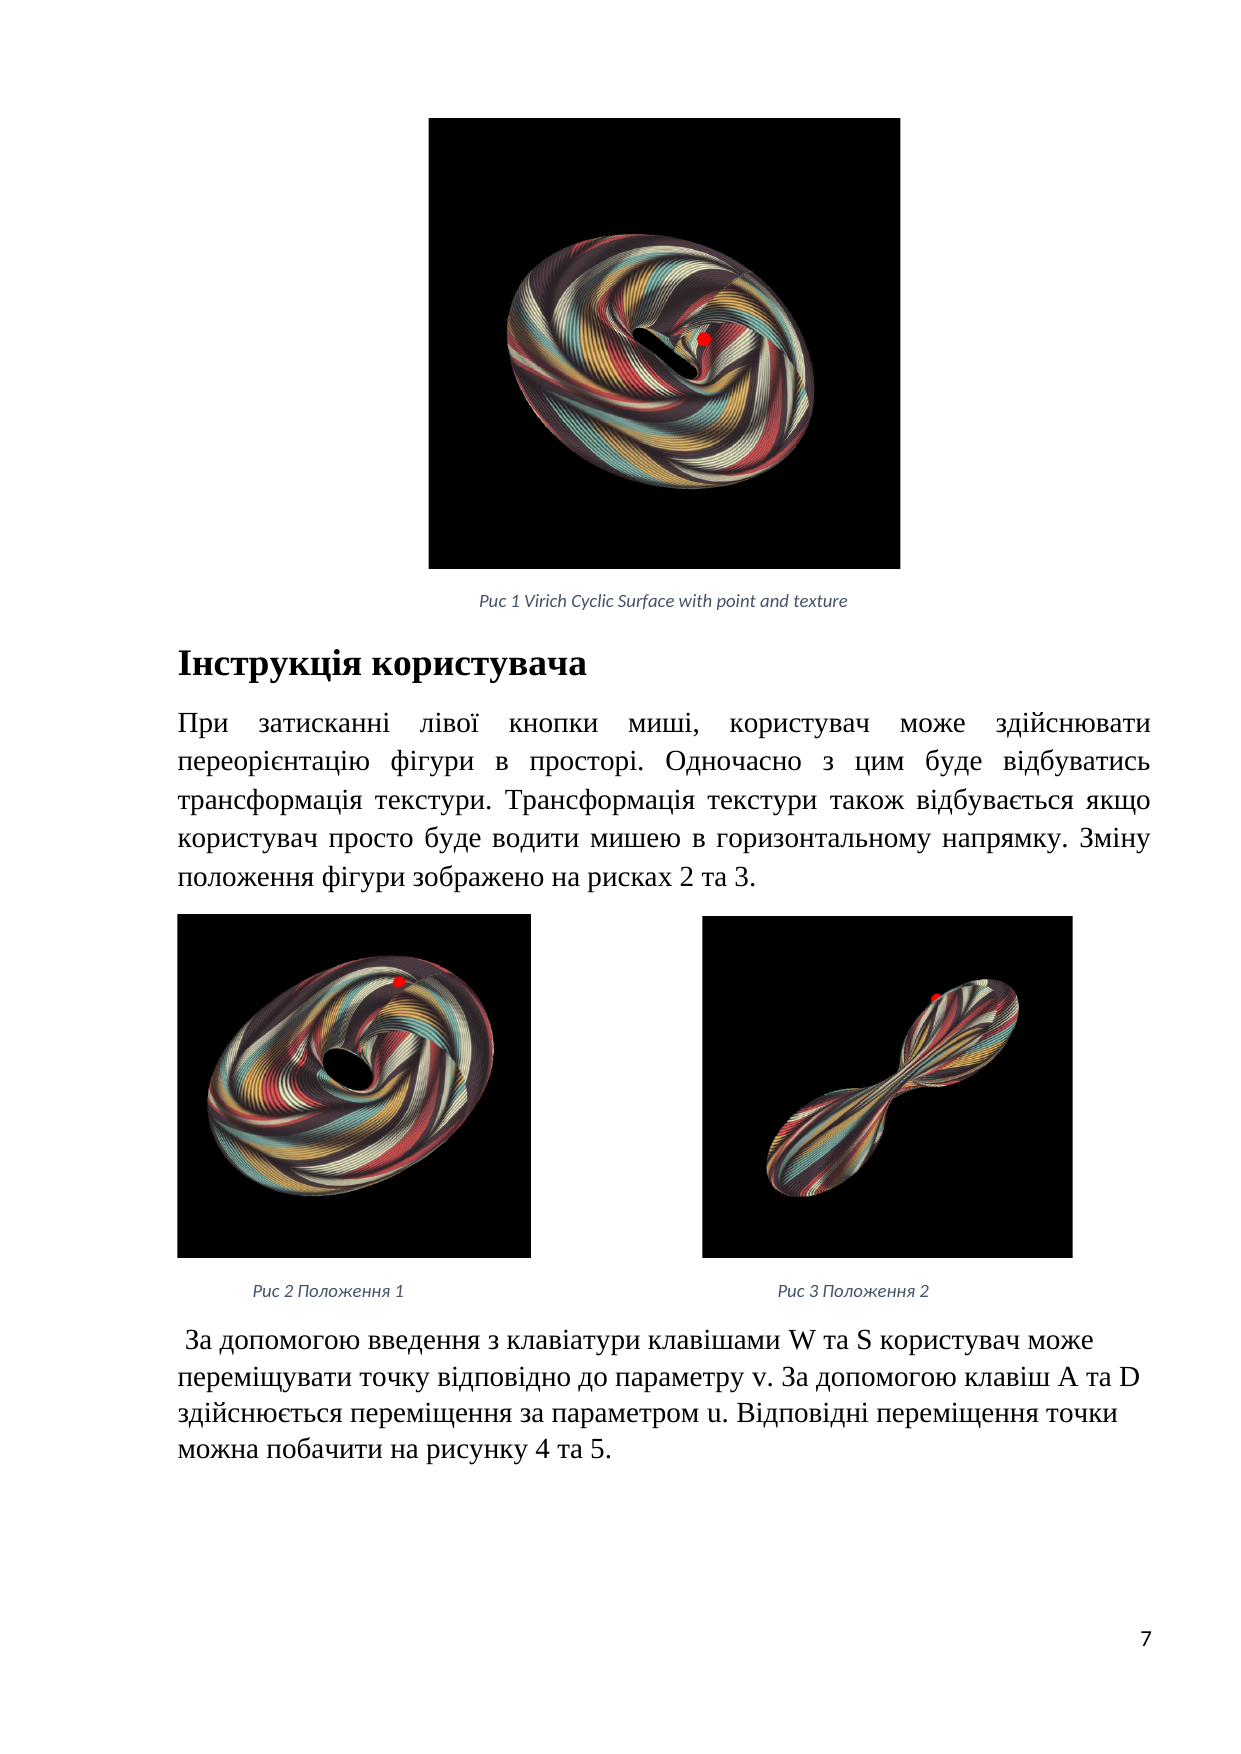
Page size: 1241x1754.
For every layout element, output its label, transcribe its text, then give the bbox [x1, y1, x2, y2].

text Рис 1 Virich Cyclic Surface with point and texture [177, 589, 1152, 612]
picture [702, 916, 1073, 1258]
subtitle Інструкція користувача [177, 640, 1152, 683]
text Рис 2 Положення 1 Рис 3 Положення 2 [177, 1279, 1152, 1302]
text При затисканні лівої кнопки миші, користувач може здійснювати переорієнтацію фігури в просторі. Одночасно з цим буде відбуватись трансформація текстури. Трансформація текстури також відбувається якщо користувач просто буде водити мишею в горизонтальному напрямку. Зміну положення фігури зображено на рисках 2 та 3. [177, 705, 1152, 893]
text За допомогою введення з клавіатури клавішами W та S користувач може переміщувати точку відповідно до параметру v. За допомогою клавіш A та D здійснюється переміщення за параметром u. Відповідні переміщення точки можна побачити на рисунку 4 та 5. [177, 1322, 1152, 1464]
picture [177, 914, 531, 1258]
picture [428, 118, 901, 569]
